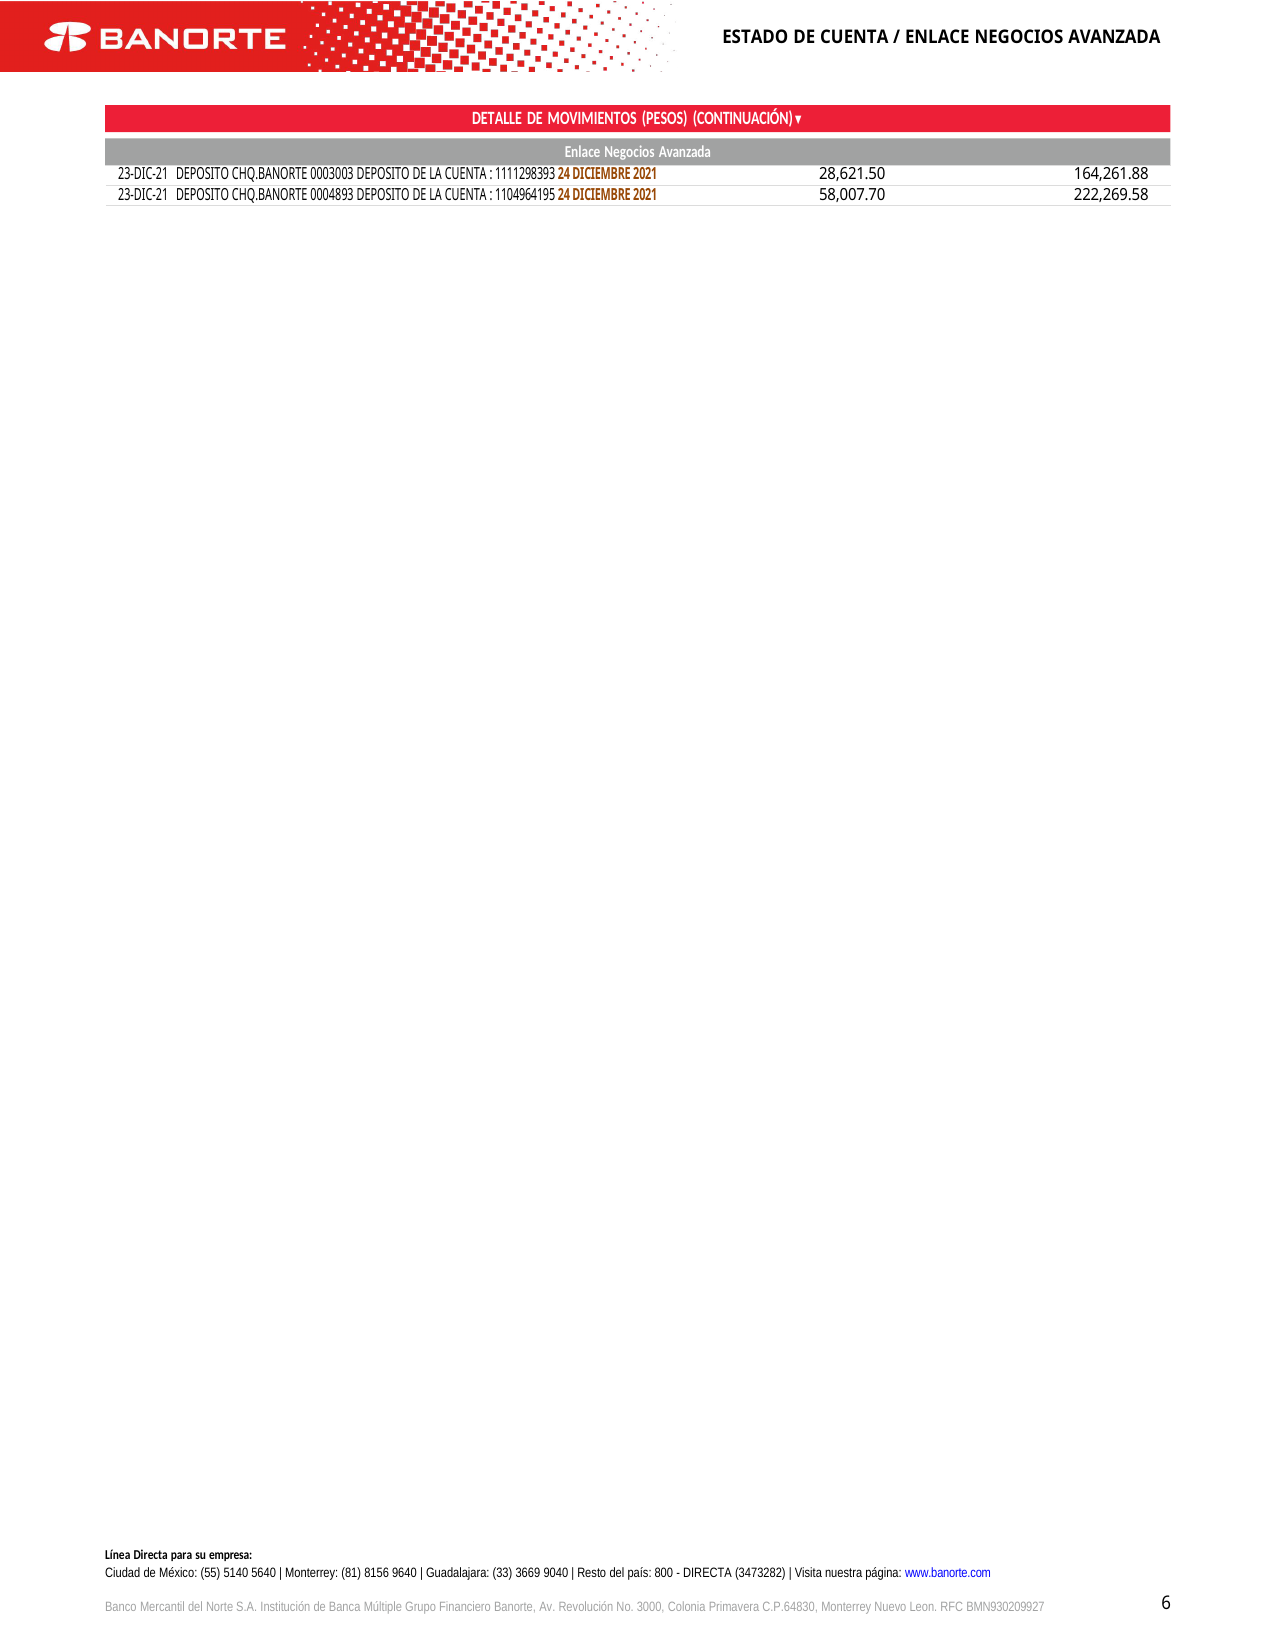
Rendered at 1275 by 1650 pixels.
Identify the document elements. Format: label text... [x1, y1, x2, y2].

table_cell 23-DIC-21 DEPOSITO CHQ.BANORTE 0004893 DEPOSITO DE LA CUENTA : 1104964195 24 DICIEMBRE 2021 [106, 186, 774, 204]
table_cell 58,007.70 [775, 186, 914, 204]
table_cell 164,261.88 [914, 166, 1171, 184]
table_cell 28,621.50 [775, 166, 914, 184]
table_cell 23-DIC-21 DEPOSITO CHQ.BANORTE 0003003 DEPOSITO DE LA CUENTA : 1111298393 24 DICIEMBRE 2021 [106, 166, 774, 184]
picture [0, 1, 678, 72]
table_cell 222,269.58 [914, 186, 1171, 204]
